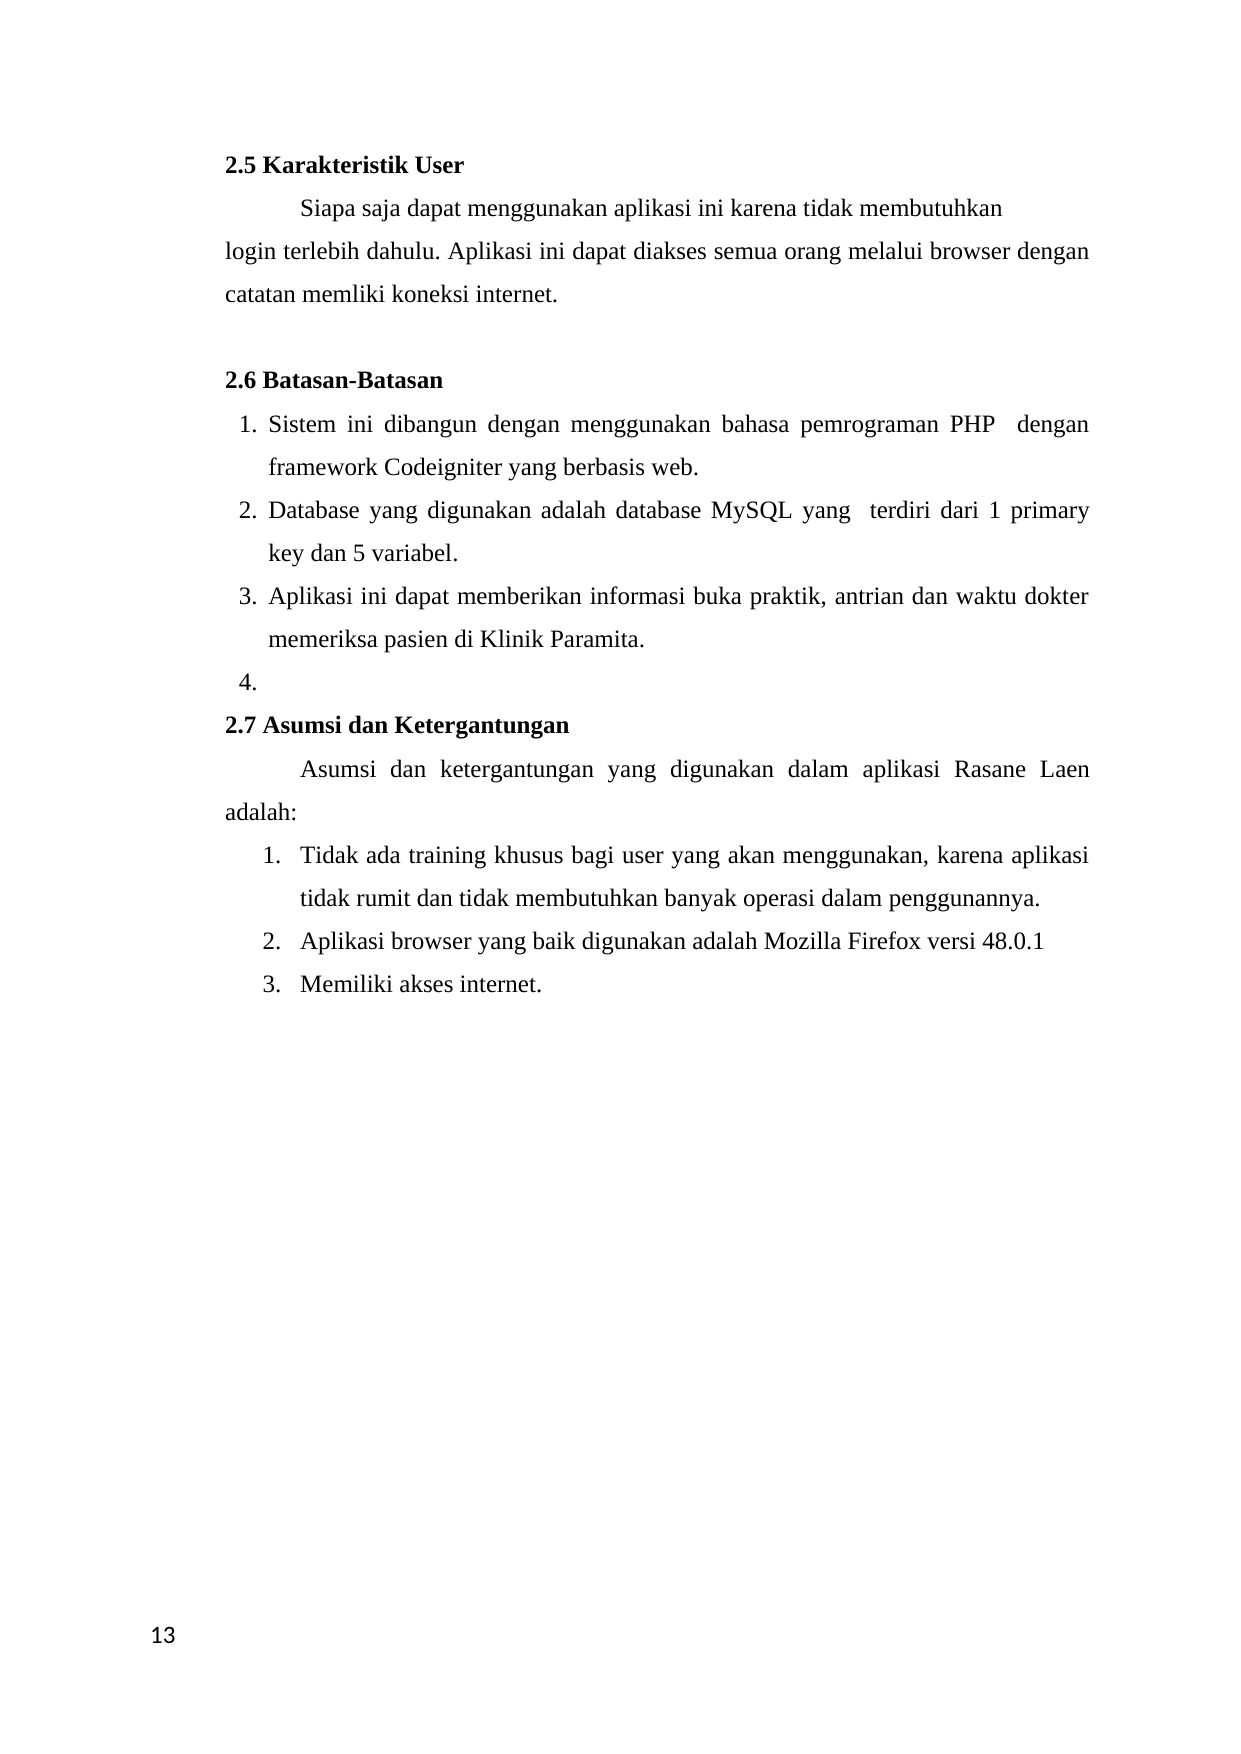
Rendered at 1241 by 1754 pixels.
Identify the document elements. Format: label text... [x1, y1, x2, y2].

list login terlebih dahulu. Aplikasi ini dapat diakses semua orang melalui browser dengan catatan memliki koneksi internet. [225, 236, 1090, 308]
list Tidak ada training khusus bagi user yang akan menggunakan, karena aplikasi tidak rumit dan tidak membutuhkan banyak operasi dalam penggunannya. [262, 840, 1090, 912]
list Database yang digunakan adalah database MySQL yang terdiri dari 1 primary key dan 5 variabel. [239, 495, 1090, 567]
list Siapa saja dapat menggunakan aplikasi ini karena tidak membutuhkan [225, 193, 1090, 222]
list Aplikasi browser yang baik digunakan adalah Mozilla Firefox versi 48.0.1 [262, 926, 1090, 955]
list Aplikasi ini dapat memberikan informasi buka praktik, antrian dan waktu dokter memeriksa pasien di Klinik Paramita. [239, 581, 1090, 653]
list Memiliki akses internet. [262, 969, 1090, 998]
list 2.5 Karakteristik User [225, 150, 1090, 179]
list Sistem ini dibangun dengan menggunakan bahasa pemrograman PHP dengan framework Codeigniter yang berbasis web. [239, 409, 1090, 481]
list 2.6 Batasan-Batasan [225, 366, 1090, 394]
list 2.7 Asumsi dan Ketergantungan [225, 711, 1090, 739]
list Asumsi dan ketergantungan yang digunakan dalam aplikasi Rasane Laen adalah: [225, 754, 1090, 826]
